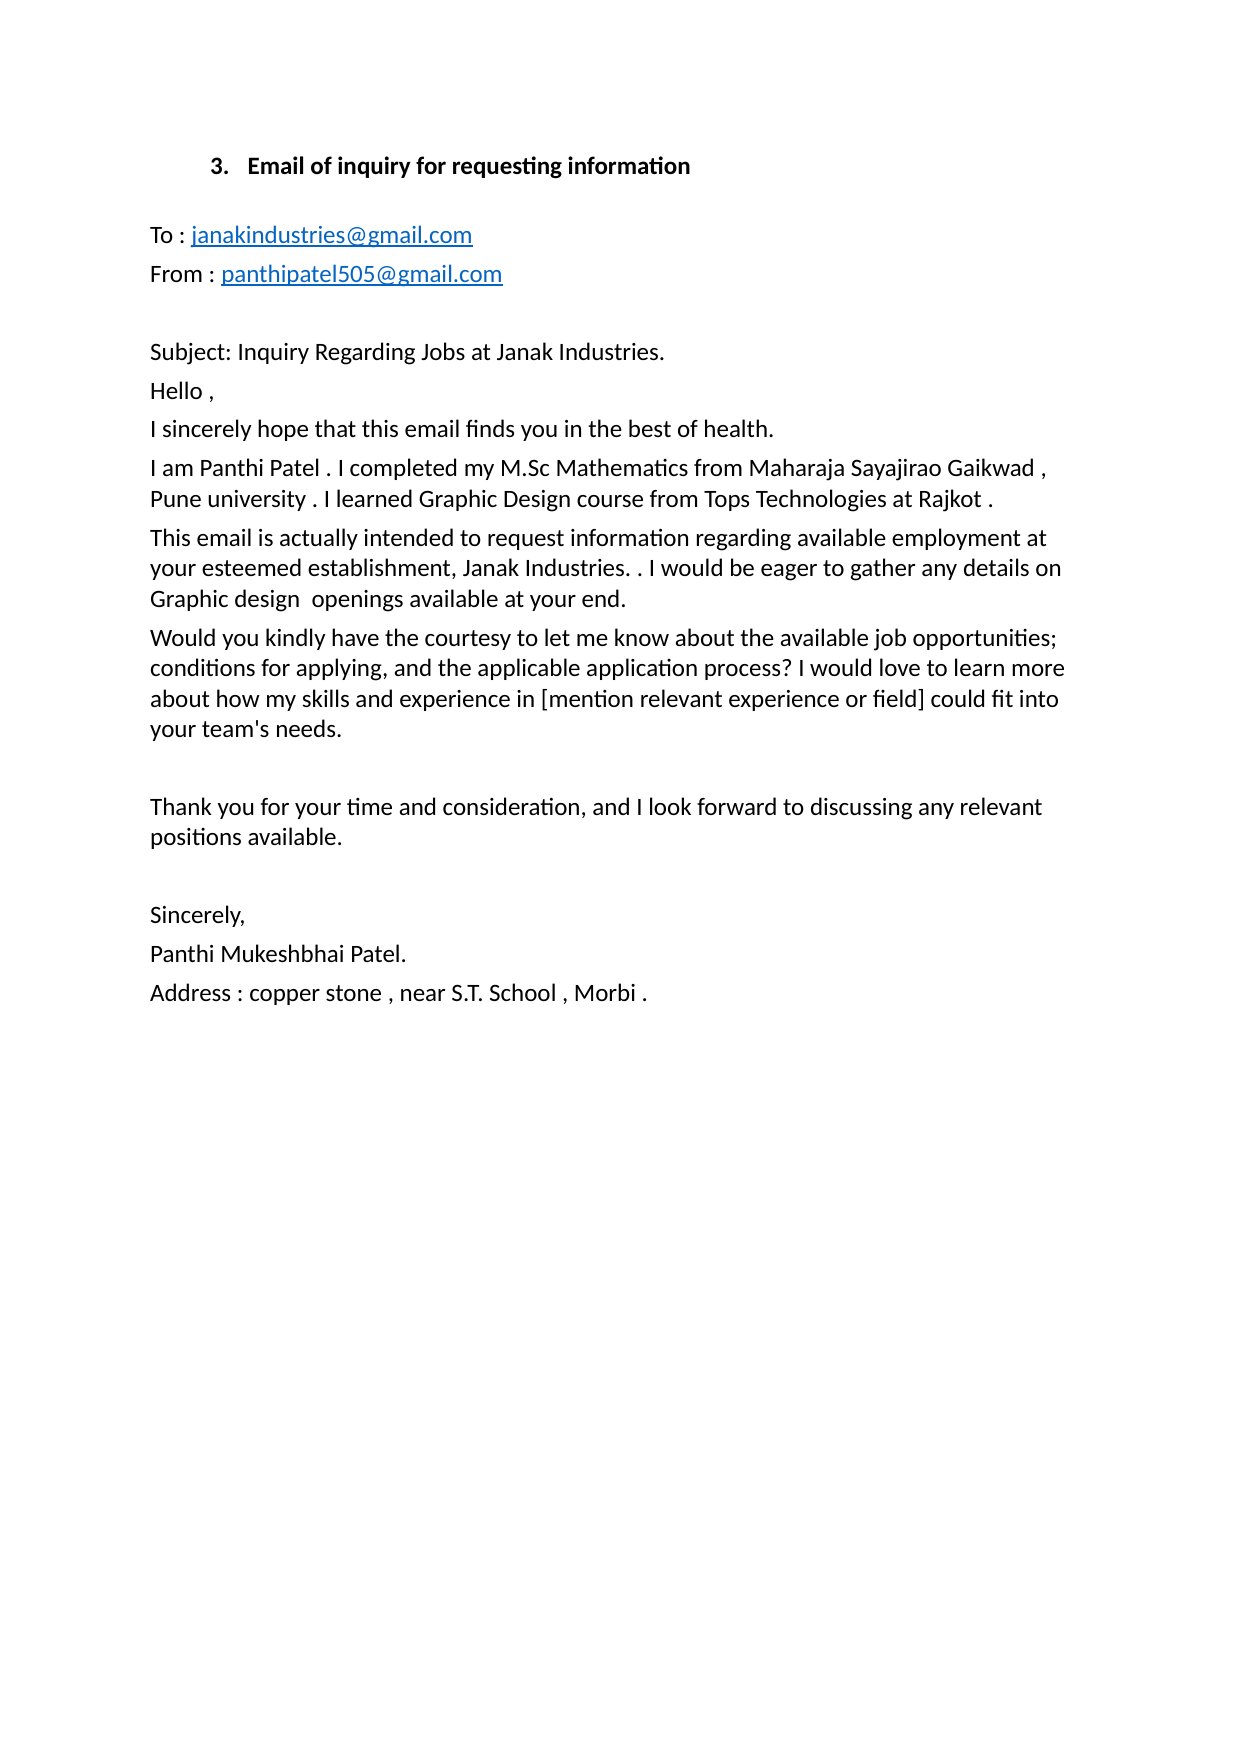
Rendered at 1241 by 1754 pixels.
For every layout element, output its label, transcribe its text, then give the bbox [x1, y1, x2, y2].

text Would you kindly have the courtesy to let me know about the available job opportunities; conditions for applying, and the applicable application process? I would love to learn more about how my skills and experience in [mention relevant experience or field] could fit into your team's needs. [150, 622, 1090, 744]
text Panthi Mukeshbhai Patel. [150, 938, 1090, 969]
text I am Panthi Patel . I completed my M.Sc Mathematics from Maharaja Sayajirao Gaikwad , Pune university . I learned Graphic Design course from Tops Technologies at Rajkot . [150, 452, 1090, 513]
text This email is actually intended to request information regarding available employment at your esteemed establishment, Janak Industries. . I would be eager to gather any details on Graphic design openings available at your end. [150, 522, 1090, 613]
text I sincerely hope that this email finds you in the best of health. [150, 414, 1090, 444]
text To : janakindustries@gmail.com [150, 219, 1090, 250]
text From : panthipatel505@gmail.com [150, 258, 1090, 289]
text Subject: Inquiry Regarding Jobs at Janak Industries. [150, 336, 1090, 366]
text Hello , [150, 375, 1090, 405]
text Sincerely, [150, 899, 1090, 930]
text Thank you for your time and consideration, and I look forward to discussing any relevant positions available. [150, 791, 1090, 852]
text Address : copper stone , near S.T. School , Morbi . [150, 977, 1090, 1007]
list Email of inquiry for requesting information [210, 150, 1090, 181]
